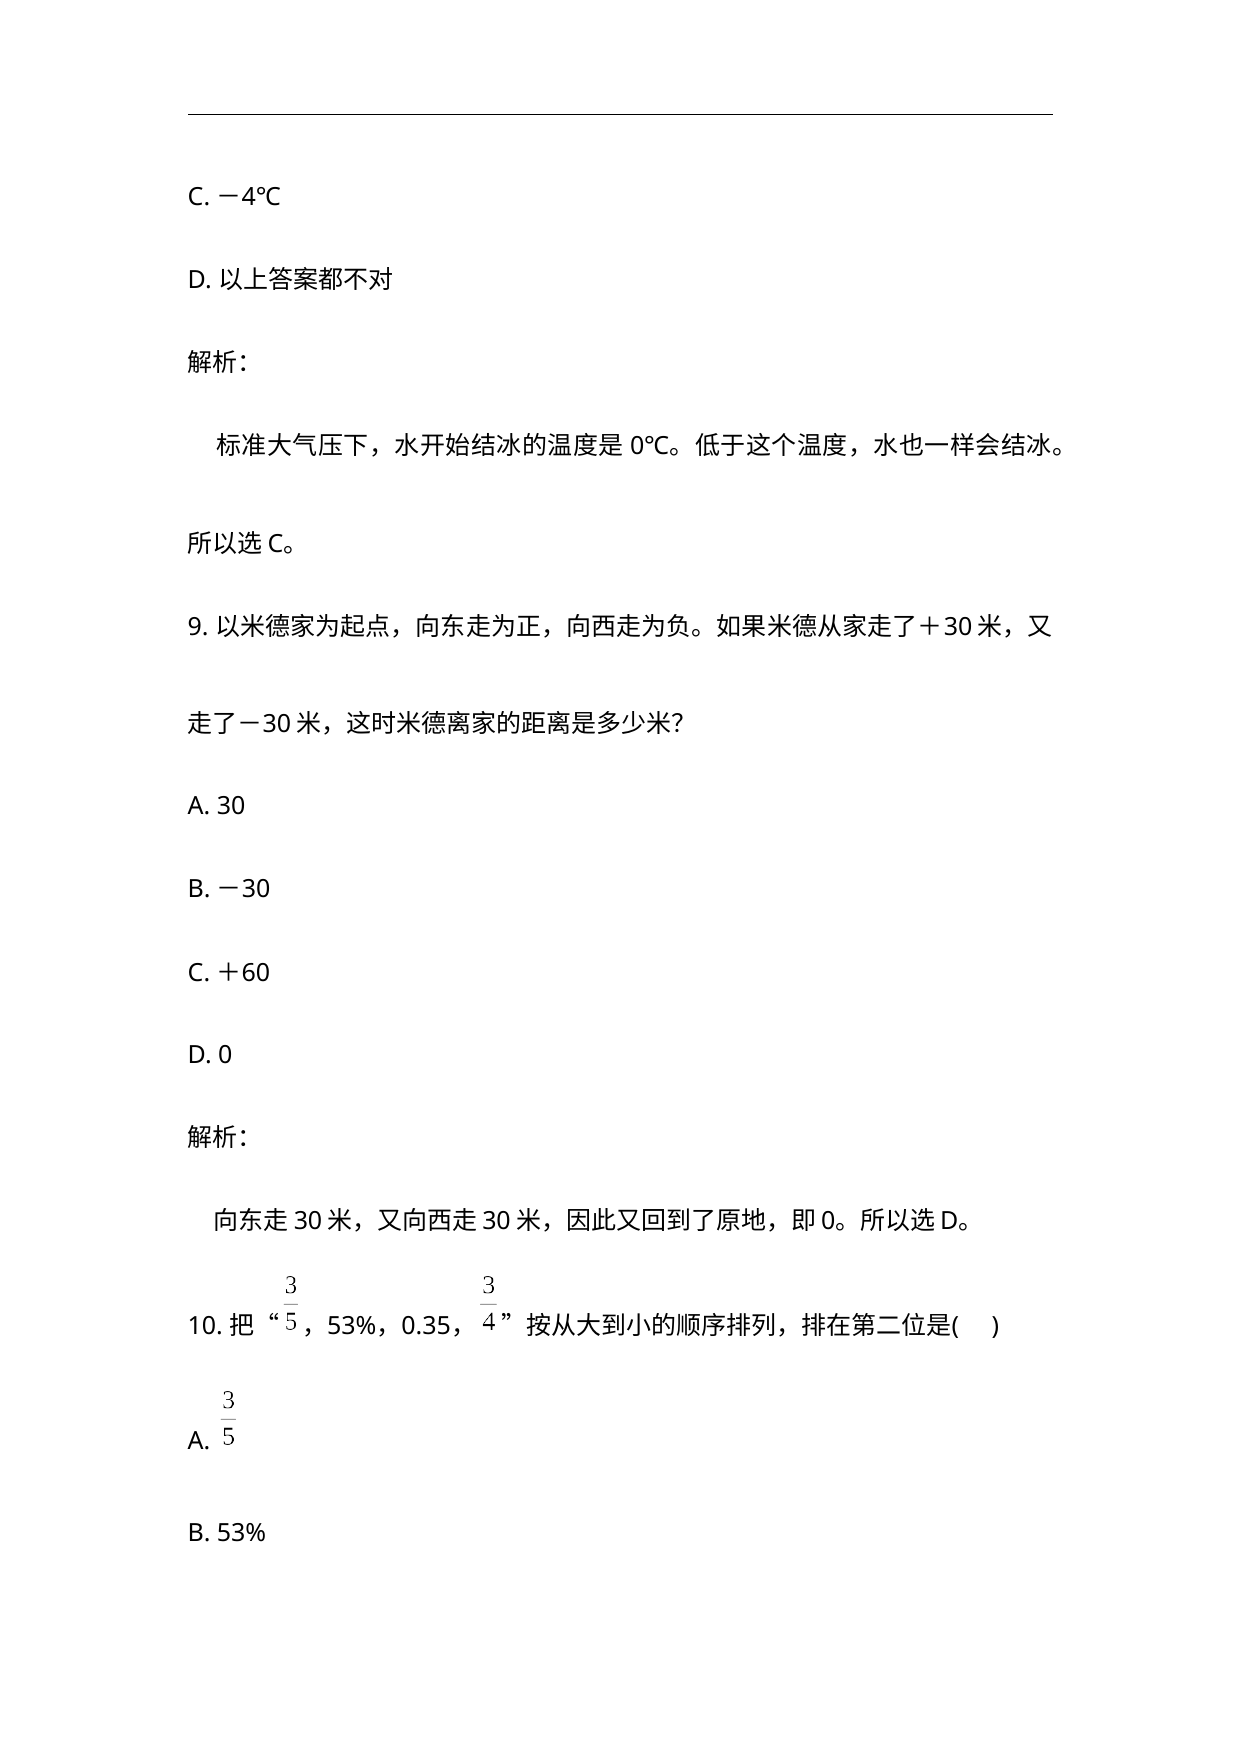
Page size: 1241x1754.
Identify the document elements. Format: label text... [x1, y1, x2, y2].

text D. 0 [187, 1021, 1053, 1086]
text C. －4℃ [187, 162, 1053, 227]
text D. 以上答案都不对 [187, 245, 1053, 310]
text A. [187, 1385, 1053, 1482]
list 以米德家为起点，向东走为正，向西走为负。如果米德从家走了＋30米，又走了－30米，这时米德离家的距离是多少米？ [187, 592, 1053, 754]
text A. 30 [187, 773, 1053, 838]
text C. ＋60 [187, 938, 1053, 1003]
text B. －30 [187, 854, 1053, 919]
text 解析： [187, 1103, 1053, 1168]
text B. 53% [187, 1499, 1053, 1564]
text 解析： [187, 328, 1053, 393]
list 把“，53%，0.35，”按从大到小的顺序排列，排在第二位是( ) [187, 1269, 1053, 1367]
text 标准大气压下，水开始结冰的温度是0℃。低于这个温度，水也一样会结冰。所以选C。 [187, 411, 1053, 574]
text 向东走30米，又向西走30米，因此又回到了原地，即0。所以选D。 [187, 1186, 1053, 1251]
